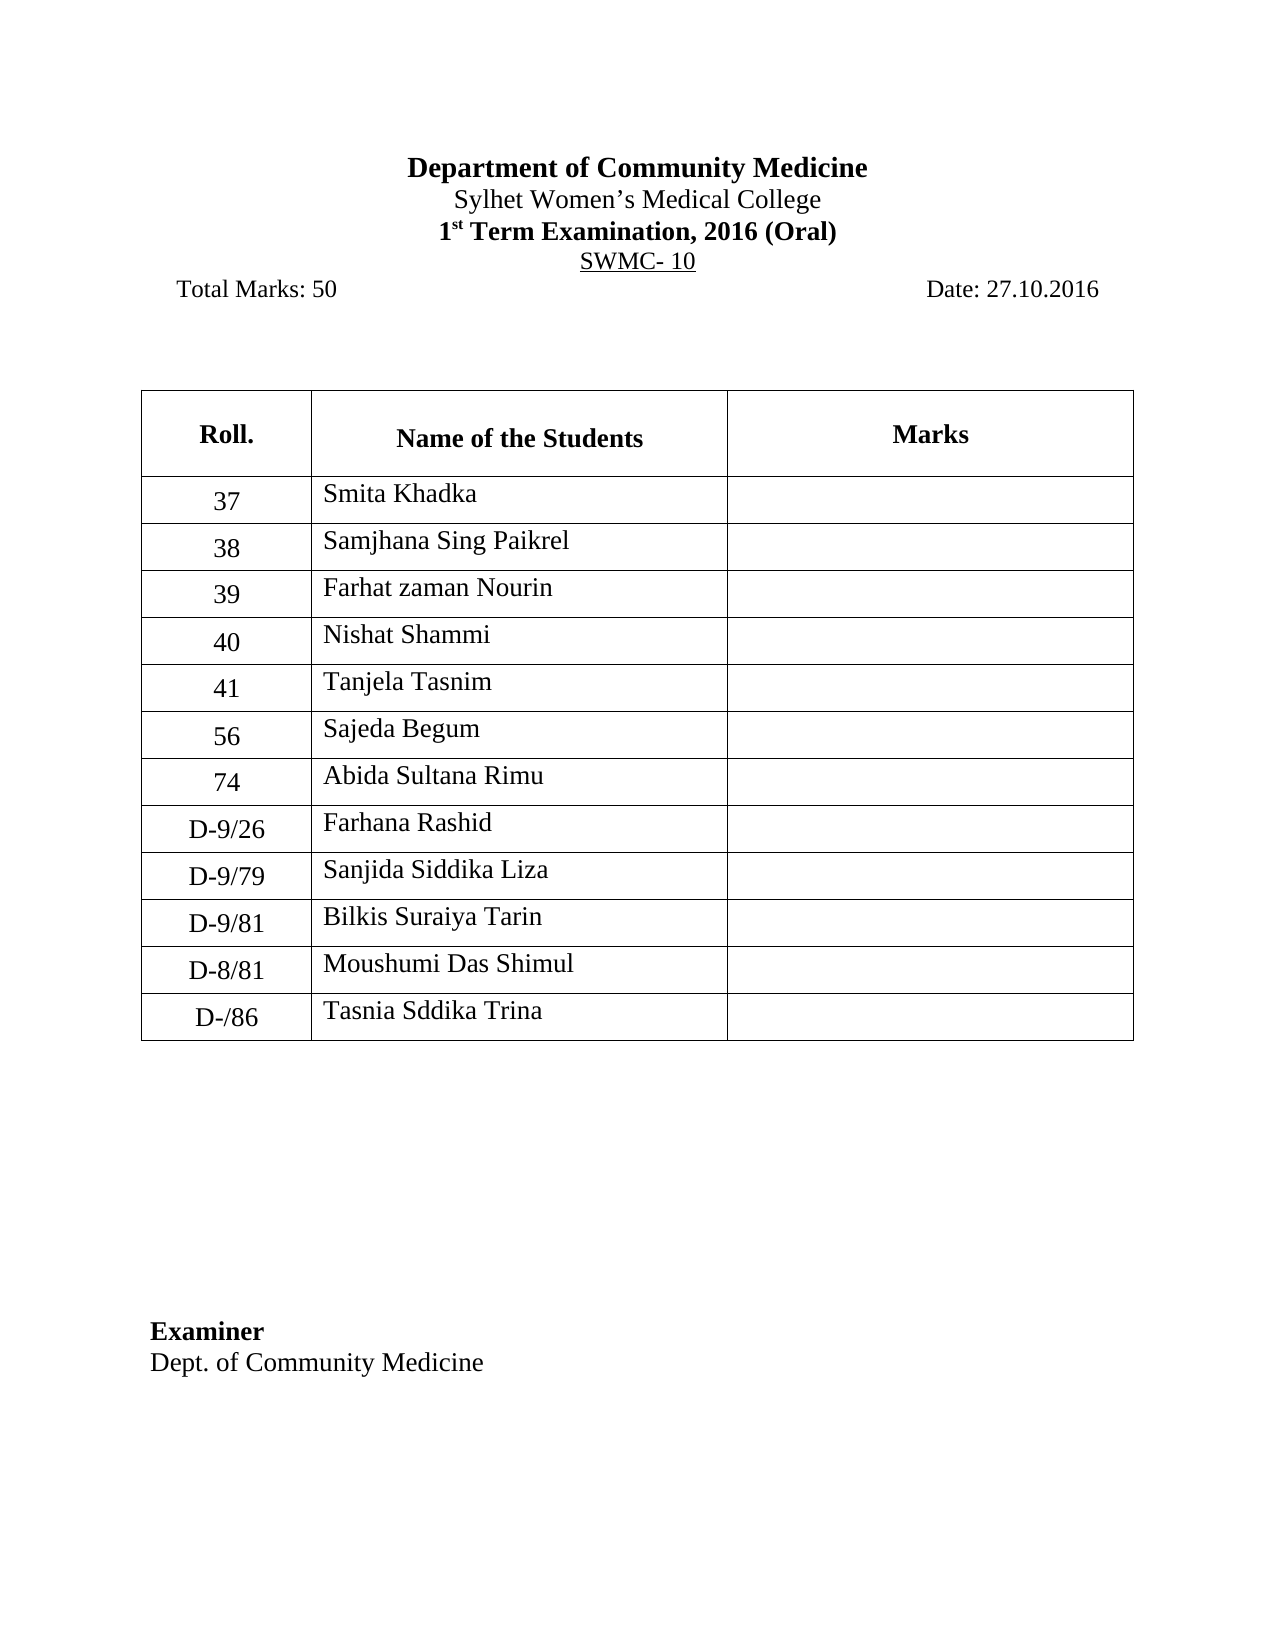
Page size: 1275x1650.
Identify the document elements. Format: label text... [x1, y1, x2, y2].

table_cell [728, 853, 931, 899]
table_cell [931, 524, 1133, 570]
table_cell [728, 665, 931, 711]
table_cell Moushumi Das Shimul [312, 947, 727, 993]
table_cell Smita Khadka [312, 477, 727, 523]
table_cell [931, 806, 1133, 852]
table_cell [728, 712, 931, 758]
table_cell Nishat Shammi [312, 618, 727, 664]
table_cell [728, 947, 931, 993]
table_cell [931, 665, 1133, 711]
table_cell [931, 900, 1133, 946]
table_cell Abida Sultana Rimu [312, 759, 727, 805]
table_cell 74 [142, 759, 311, 805]
table_cell D-8/81 [142, 947, 311, 993]
text Total Marks: 50 Date: 27.10.2016 [150, 274, 1125, 303]
table_header Roll. [142, 391, 311, 476]
table_cell 38 [142, 524, 311, 570]
table_cell [728, 806, 931, 852]
table_cell D-9/81 [142, 900, 311, 946]
text Dept. of Community Medicine [150, 1347, 1125, 1378]
table_cell [931, 947, 1133, 993]
table_cell [728, 571, 931, 617]
text Department of Community Medicine [150, 150, 1125, 183]
table_cell Farhat zaman Nourin [312, 571, 727, 617]
table_cell [728, 759, 931, 805]
table_cell 41 [142, 665, 311, 711]
table_cell [931, 571, 1133, 617]
table_cell D-/86 [142, 994, 311, 1040]
table_cell Bilkis Suraiya Tarin [312, 900, 727, 946]
table_cell Sanjida Siddika Liza [312, 853, 727, 899]
table_header Name of the Students [312, 391, 727, 476]
table_cell Sajeda Begum [312, 712, 727, 758]
table_cell [728, 524, 931, 570]
table_cell D-9/26 [142, 806, 311, 852]
table_cell Farhana Rashid [312, 806, 727, 852]
table_cell [931, 477, 1133, 523]
table_cell [931, 759, 1133, 805]
table_cell [728, 994, 1133, 1040]
table_cell 40 [142, 618, 311, 664]
table_cell [931, 853, 1133, 899]
table_cell Samjhana Sing Paikrel [312, 524, 727, 570]
text Sylhet Women’s Medical College [150, 183, 1125, 215]
table_cell Tanjela Tasnim [312, 665, 727, 711]
table_header Marks [728, 391, 1133, 476]
table_cell [931, 618, 1133, 664]
table_cell Tasnia Sddika Trina [312, 994, 727, 1040]
table_cell 56 [142, 712, 311, 758]
text SWMC- 10 [150, 246, 1125, 274]
table_cell 39 [142, 571, 311, 617]
text Examiner [150, 1315, 1125, 1347]
table_cell [931, 712, 1133, 758]
table_cell [728, 900, 931, 946]
text 1st Term Examination, 2016 (Oral) [150, 215, 1125, 246]
table_cell [728, 477, 931, 523]
table_cell [728, 618, 931, 664]
table_cell 37 [142, 477, 311, 523]
table_cell D-9/79 [142, 853, 311, 899]
